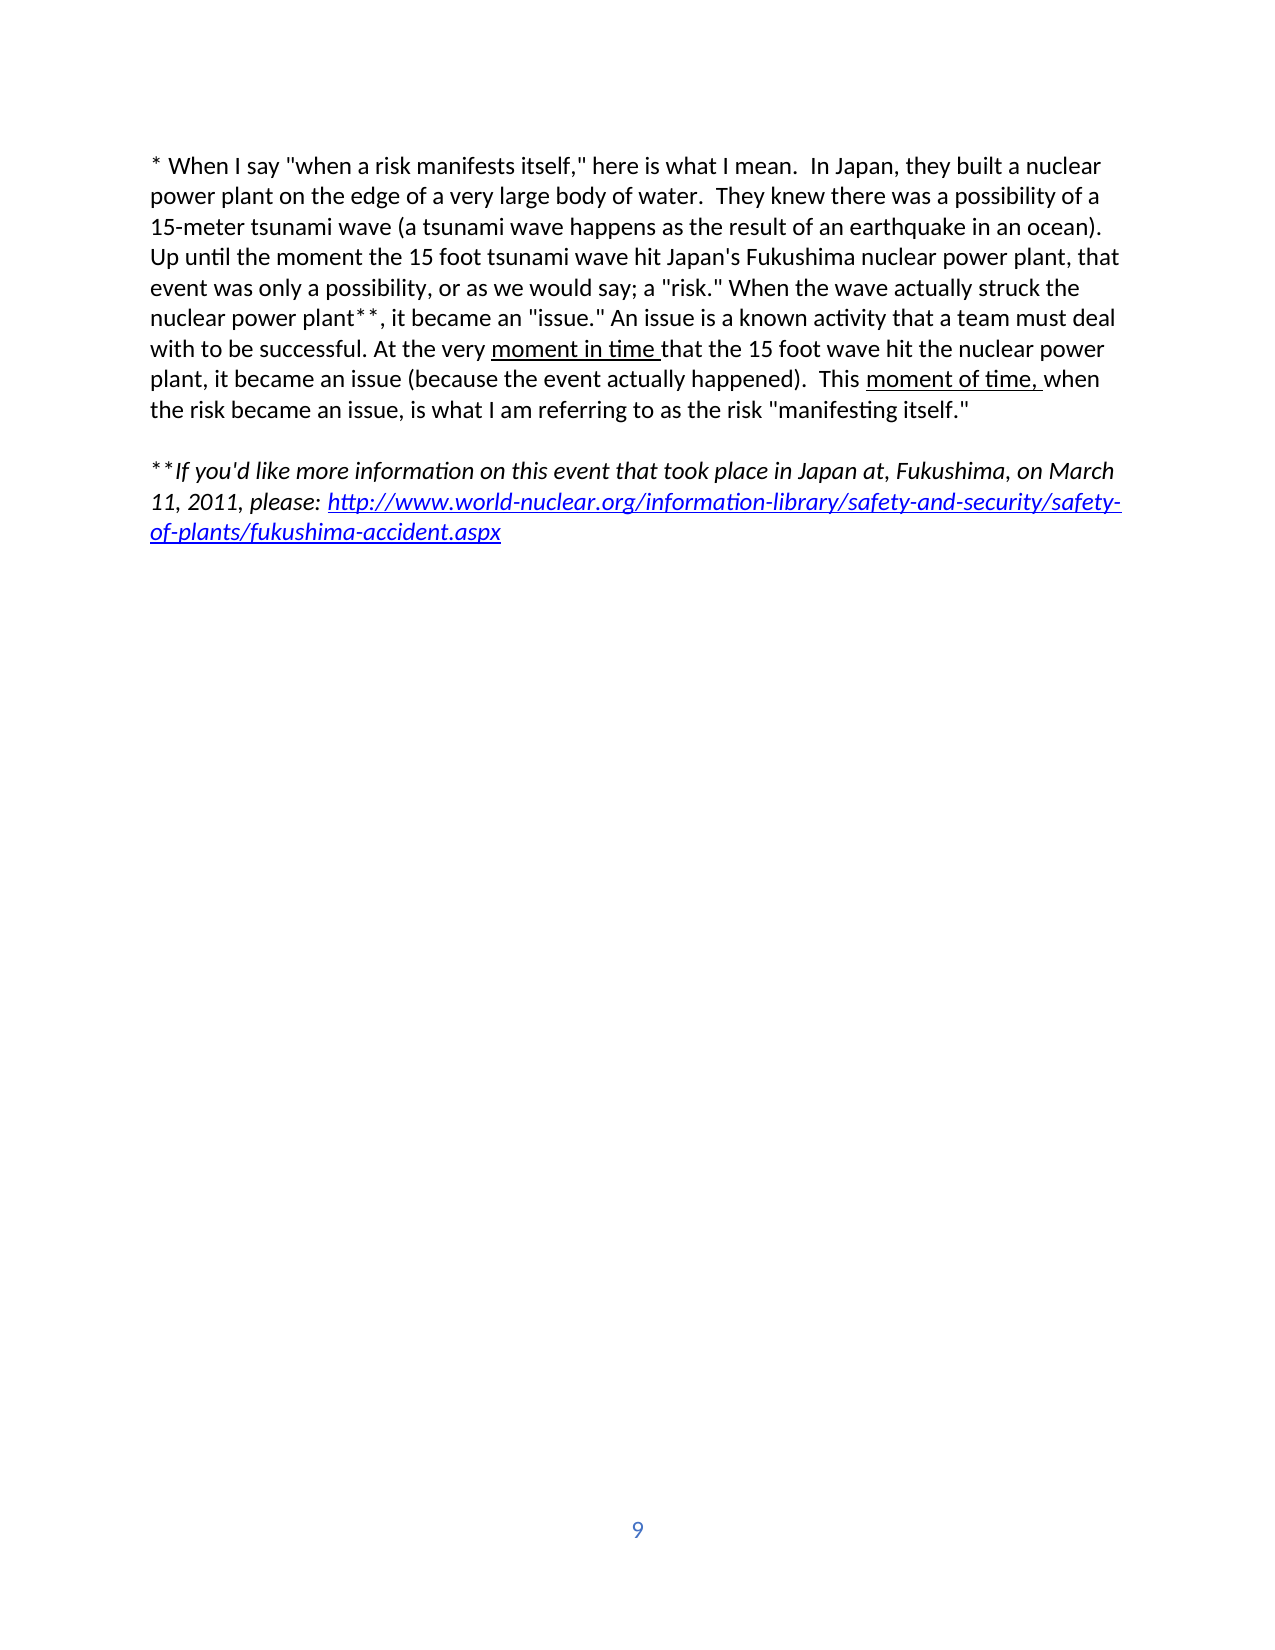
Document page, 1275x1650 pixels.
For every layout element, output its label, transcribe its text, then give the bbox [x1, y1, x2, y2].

text * When I say "when a risk manifests itself," here is what I mean. In Japan, they built a nuclear power plant on the edge of a very large body of water. They knew there was a possibility of a 15-meter tsunami wave (a tsunami wave happens as the result of an earthquake in an ocean). Up until the moment the 15 foot tsunami wave hit Japan's Fukushima nuclear power plant, that event was only a possibility, or as we would say; a "risk." When the wave actually struck the nuclear power plant**, it became an "issue." An issue is a known activity that a team must deal with to be successful. At the very moment in time that the 15 foot wave hit the nuclear power plant, it became an issue (because the event actually happened). This moment of time, when the risk became an issue, is what I am referring to as the risk "manifesting itself." [150, 150, 1125, 425]
text **If you'd like more information on this event that took place in Japan at, Fukushima, on March 11, 2011, please: http://www.world-nuclear.org/information-library/safety-and-security/safety-of-plants/fukushima-accident.aspx [150, 455, 1125, 547]
